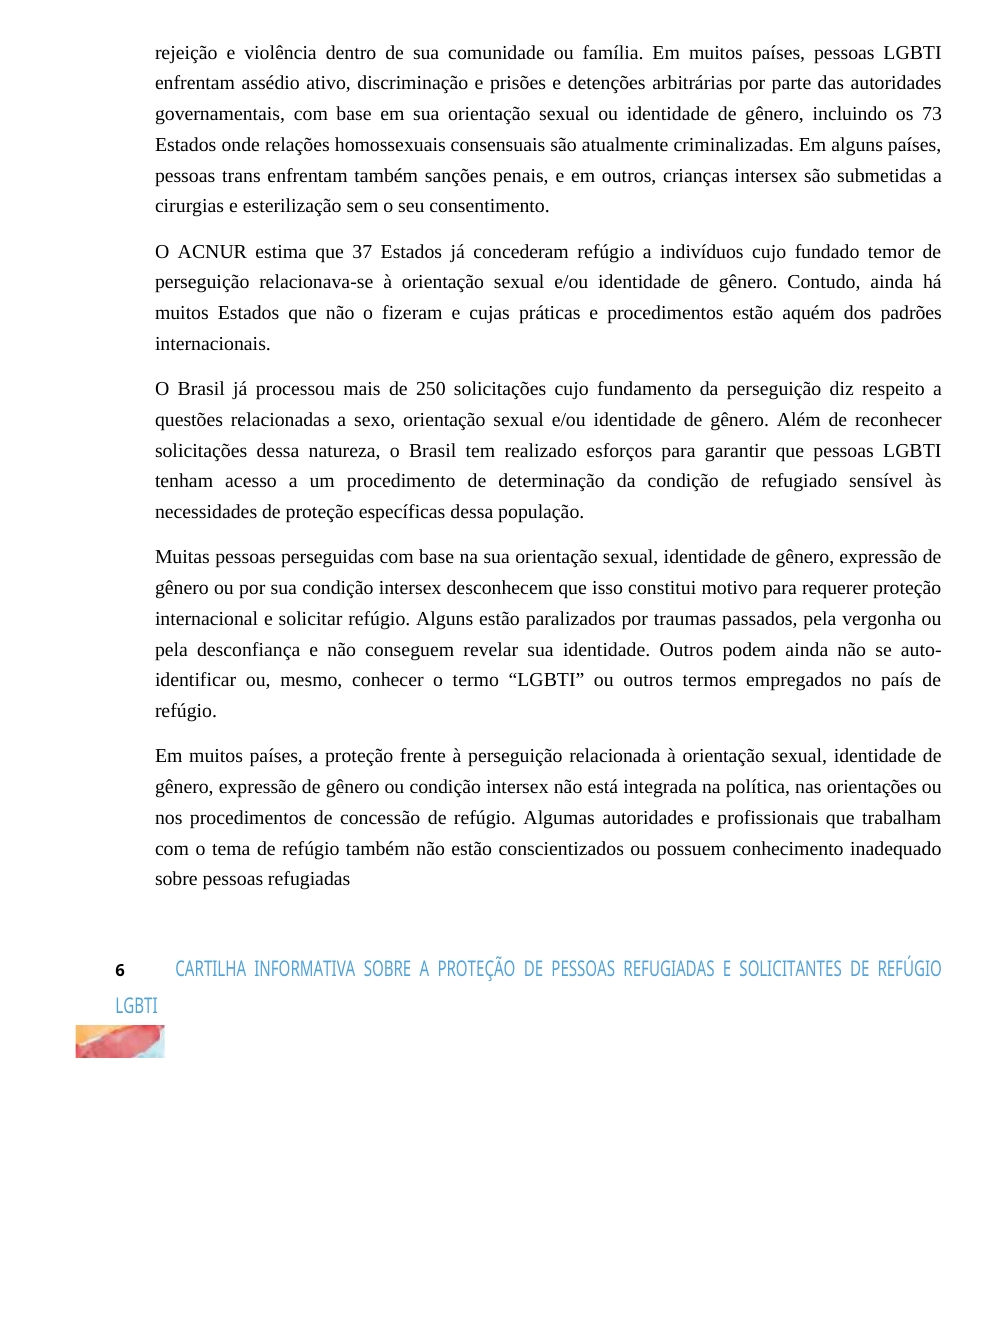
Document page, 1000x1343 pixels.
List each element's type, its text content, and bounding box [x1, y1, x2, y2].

text 6 cartilha informativa sobre a proteção de pessoas refugiadas e solicitantes de refúgio lgbti [115, 948, 943, 1022]
text Muitas pessoas perseguidas com base na sua orientação sexual, identidade de gênero, expressão de gênero ou por sua condição intersex desconhecem que isso constitui motivo para requerer proteção internacional e solicitar refúgio. Alguns estão paralizados por traumas passados, pela vergonha ou pela desconfiança e não conseguem revelar sua identidade. Outros podem ainda não se auto-identificar ou, mesmo, conhecer o termo “LGBTI” ou outros termos empregados no país de refúgio. [155, 545, 943, 722]
picture [75, 1025, 165, 1058]
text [155, 41, 943, 217]
text O Brasil já processou mais de 250 solicitações cujo fundamento da perseguição diz respeito a questões relacionadas a sexo, orientação sexual e/ou identidade de gênero. Além de reconhecer solicitações dessa natureza, o Brasil tem realizado esforços para garantir que pessoas LGBTI tenham acesso a um procedimento de determinação da condição de refugiado sensível às necessidades de proteção específicas dessa população. [155, 377, 943, 523]
text Em muitos países, a proteção frente à perseguição relacionada à orientação sexual, identidade de gênero, expressão de gênero ou condição intersex não está integrada na política, nas orientações ou nos procedimentos de concessão de refúgio. Algumas autoridades e profissionais que trabalham com o tema de refúgio também não estão conscientizados ou possuem conhecimento inadequado sobre pessoas refugiadas [155, 744, 943, 890]
text O ACNUR estima que 37 Estados já concederam refúgio a indivíduos cujo fundado temor de perseguição relacionava-se à orientação sexual e/ou identidade de gênero. Contudo, ainda há muitos Estados que não o fizeram e cujas práticas e procedimentos estão aquém dos padrões internacionais. [155, 239, 943, 354]
